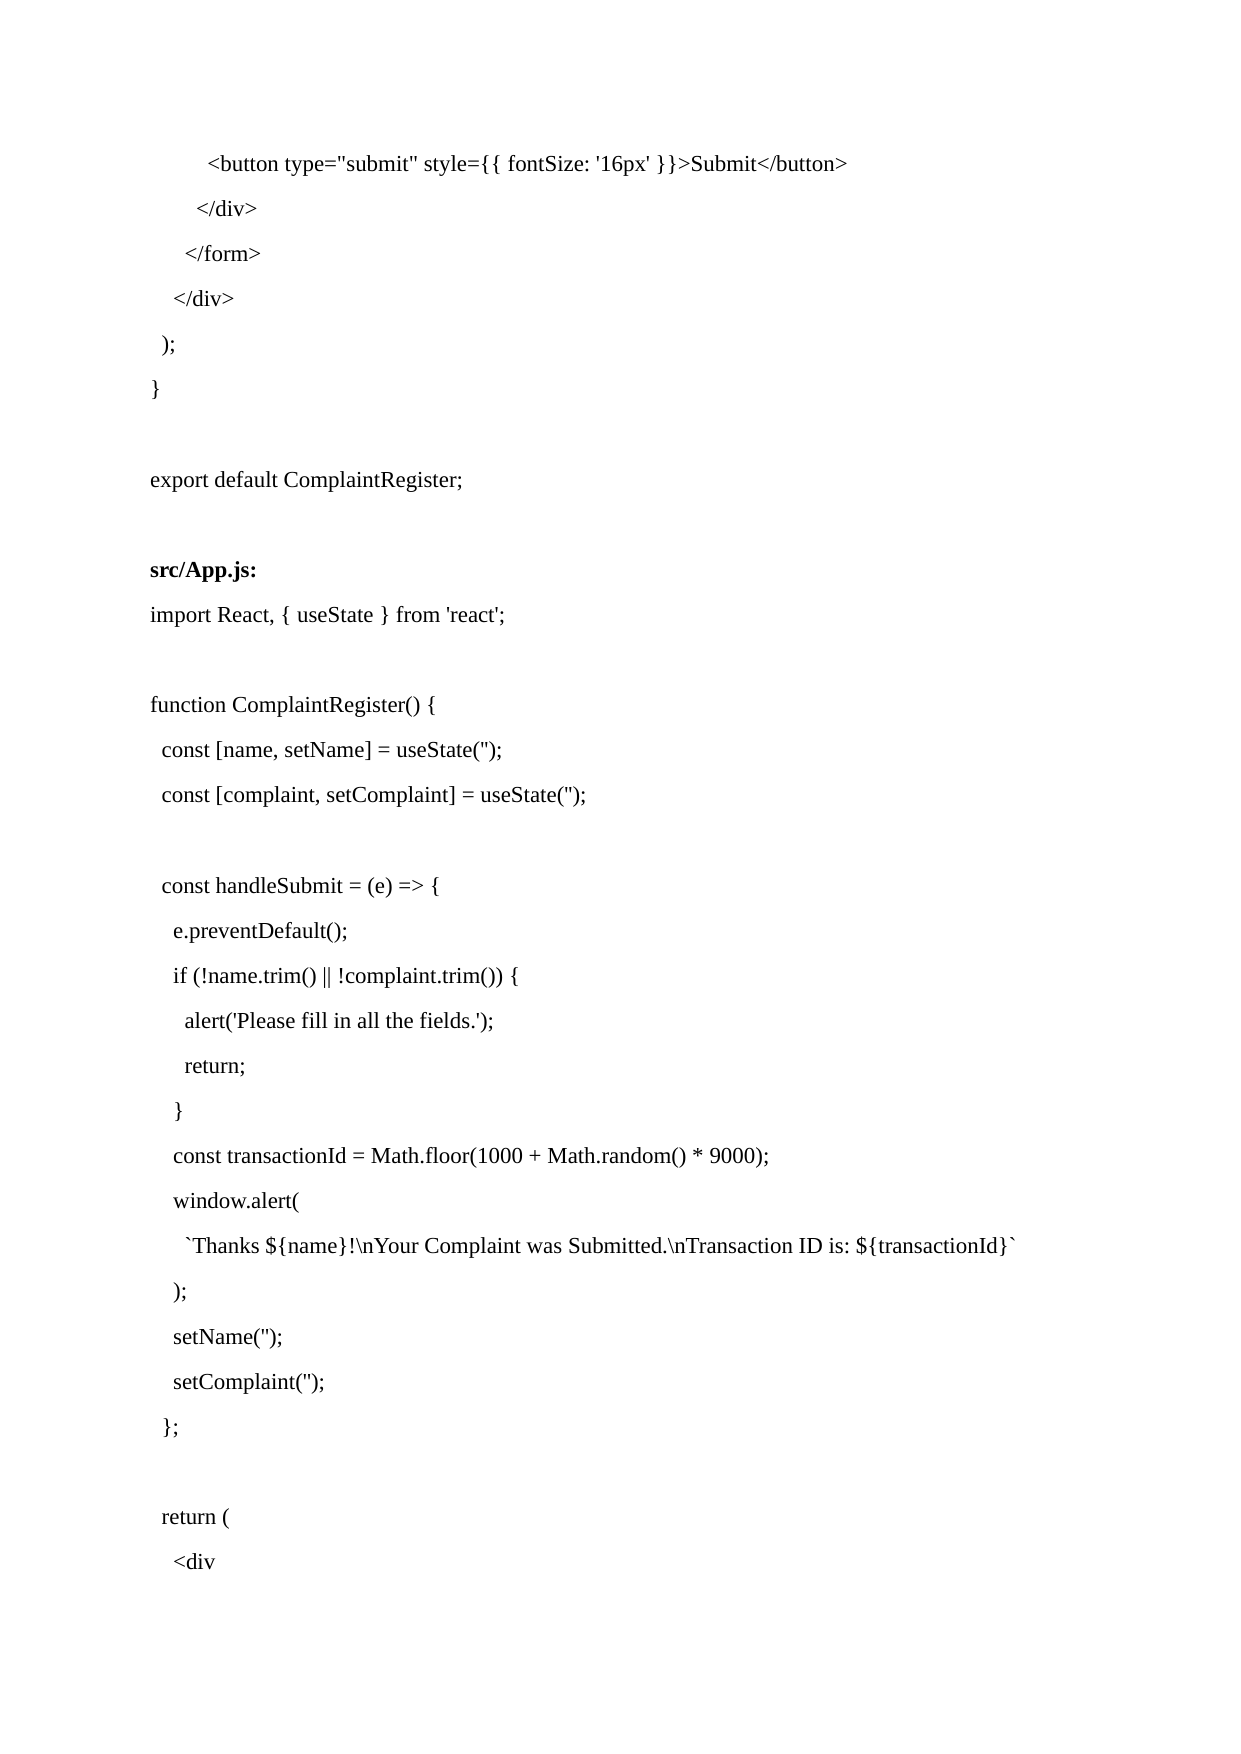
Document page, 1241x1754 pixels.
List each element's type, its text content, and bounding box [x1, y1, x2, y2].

text return; [150, 1052, 1090, 1078]
text } [150, 376, 1090, 402]
text alert('Please fill in all the fields.'); [150, 1007, 1090, 1033]
text ); [150, 1278, 1090, 1304]
text window.alert( [150, 1187, 1090, 1214]
text `Thanks ${name}!\nYour Complaint was Submitted.\nTransaction ID is: ${transactionId}` [150, 1232, 1090, 1259]
text </div> [150, 285, 1090, 312]
text } [150, 1097, 1090, 1123]
text ); [150, 330, 1090, 357]
text }; [150, 1413, 1090, 1439]
text setName(''); [150, 1323, 1090, 1349]
text return ( [150, 1503, 1090, 1529]
text function ComplaintRegister() { [150, 691, 1090, 718]
text </div> [150, 195, 1090, 221]
text if (!name.trim() || !complaint.trim()) { [150, 962, 1090, 988]
text <div [150, 1548, 1090, 1574]
text const [name, setName] = useState(''); [150, 736, 1090, 763]
text src/App.js: [150, 556, 1090, 582]
text <button type="submit" style={{ fontSize: '16px' }}>Submit</button> [150, 150, 1090, 176]
text const [complaint, setComplaint] = useState(''); [150, 781, 1090, 808]
text const transactionId = Math.floor(1000 + Math.random() * 9000); [150, 1142, 1090, 1169]
text </form> [150, 240, 1090, 267]
text import React, { useState } from 'react'; [150, 601, 1090, 627]
text const handleSubmit = (e) => { [150, 872, 1090, 898]
text setComplaint(''); [150, 1368, 1090, 1394]
text e.preventDefault(); [150, 917, 1090, 943]
text export default ComplaintRegister; [150, 466, 1090, 492]
